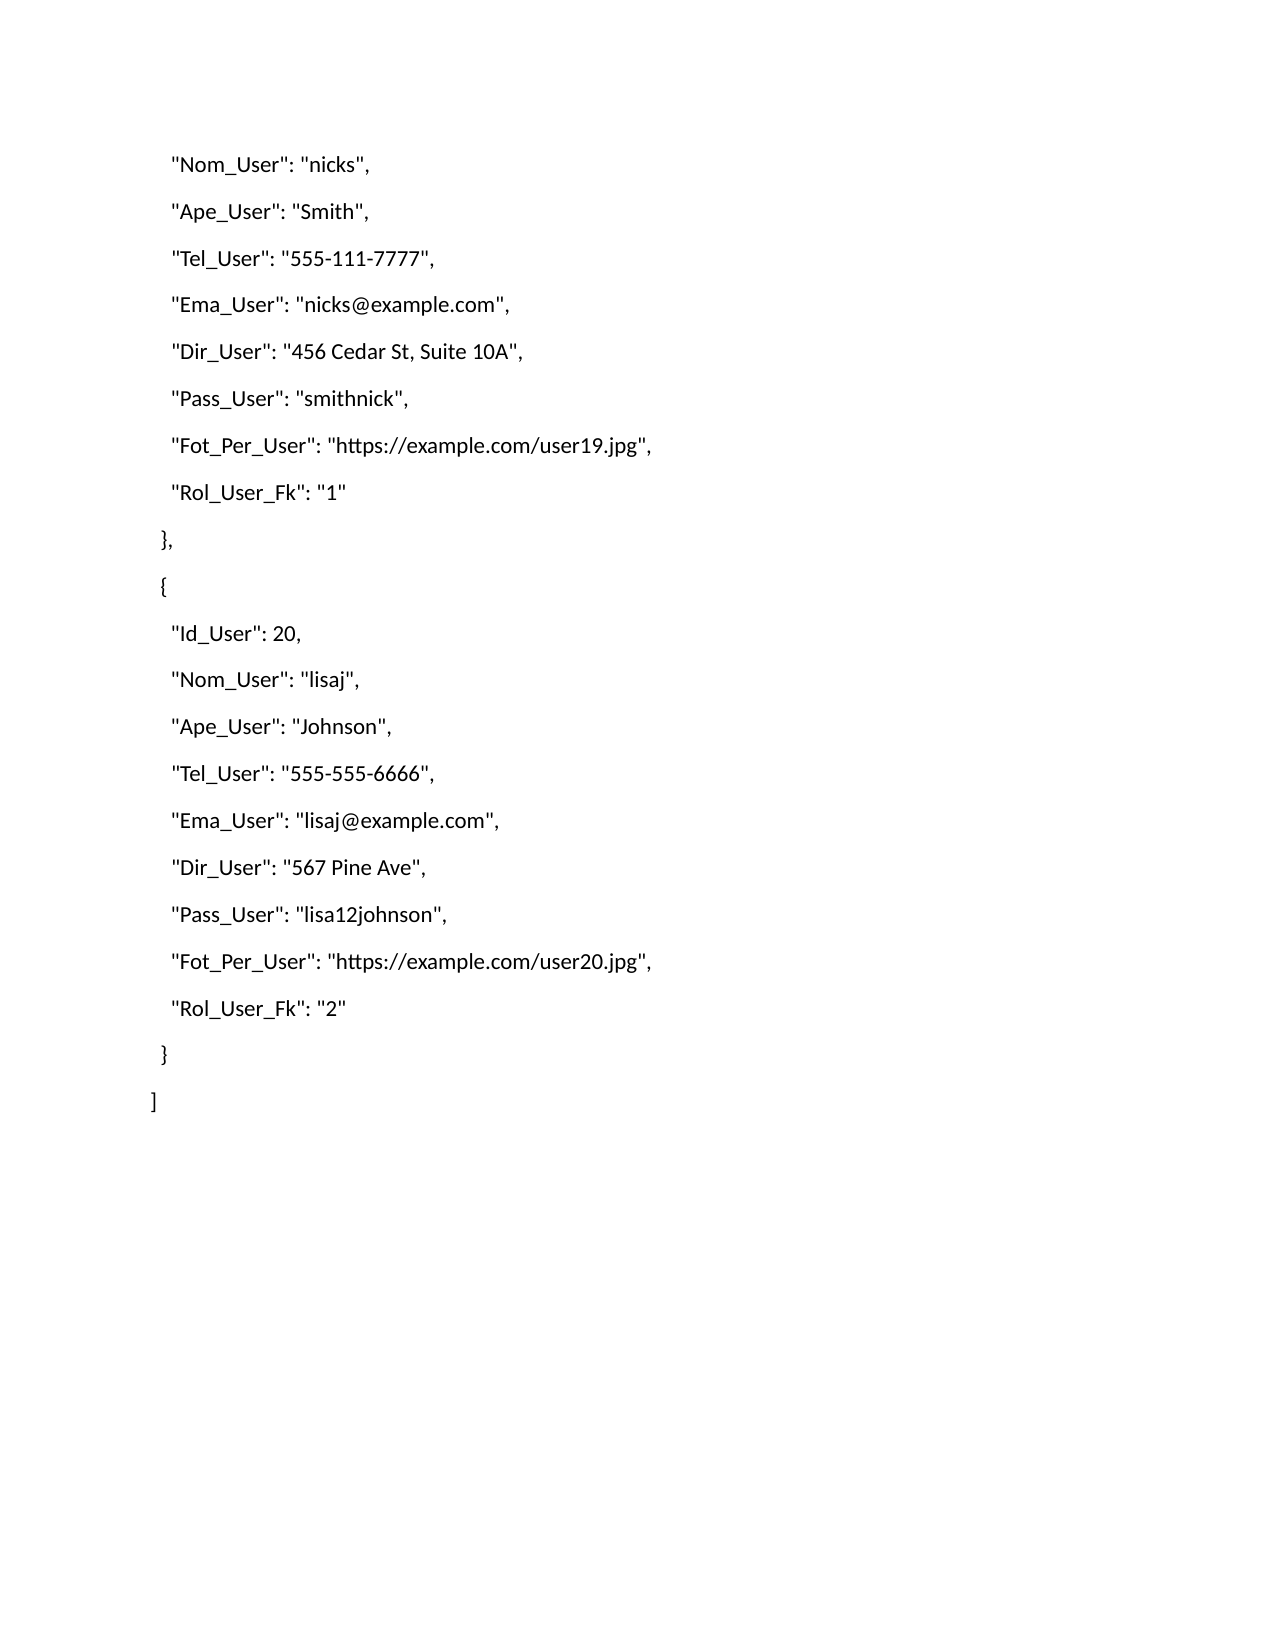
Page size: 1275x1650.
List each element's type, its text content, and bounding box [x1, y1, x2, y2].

text ] [150, 1087, 1125, 1116]
text "Nom_User": "nicks", [150, 150, 1125, 178]
text "Fot_Per_User": "https://example.com/user20.jpg", [150, 947, 1125, 975]
text { [150, 572, 1125, 600]
text "Tel_User": "555-111-7777", [150, 244, 1125, 272]
text "Rol_User_Fk": "2" [150, 994, 1125, 1022]
text "Dir_User": "456 Cedar St, Suite 10A", [150, 337, 1125, 366]
text "Ema_User": "lisaj@example.com", [150, 806, 1125, 834]
text "Pass_User": "lisa12johnson", [150, 900, 1125, 928]
text "Pass_User": "smithnick", [150, 384, 1125, 412]
text "Fot_Per_User": "https://example.com/user19.jpg", [150, 431, 1125, 459]
text "Ape_User": "Johnson", [150, 712, 1125, 741]
text "Rol_User_Fk": "1" [150, 478, 1125, 506]
text "Nom_User": "lisaj", [150, 666, 1125, 694]
text "Ema_User": "nicks@example.com", [150, 291, 1125, 319]
text "Tel_User": "555-555-6666", [150, 759, 1125, 787]
text "Dir_User": "567 Pine Ave", [150, 853, 1125, 881]
text "Id_User": 20, [150, 619, 1125, 647]
text }, [150, 525, 1125, 553]
text "Ape_User": "Smith", [150, 197, 1125, 225]
text } [150, 1041, 1125, 1069]
